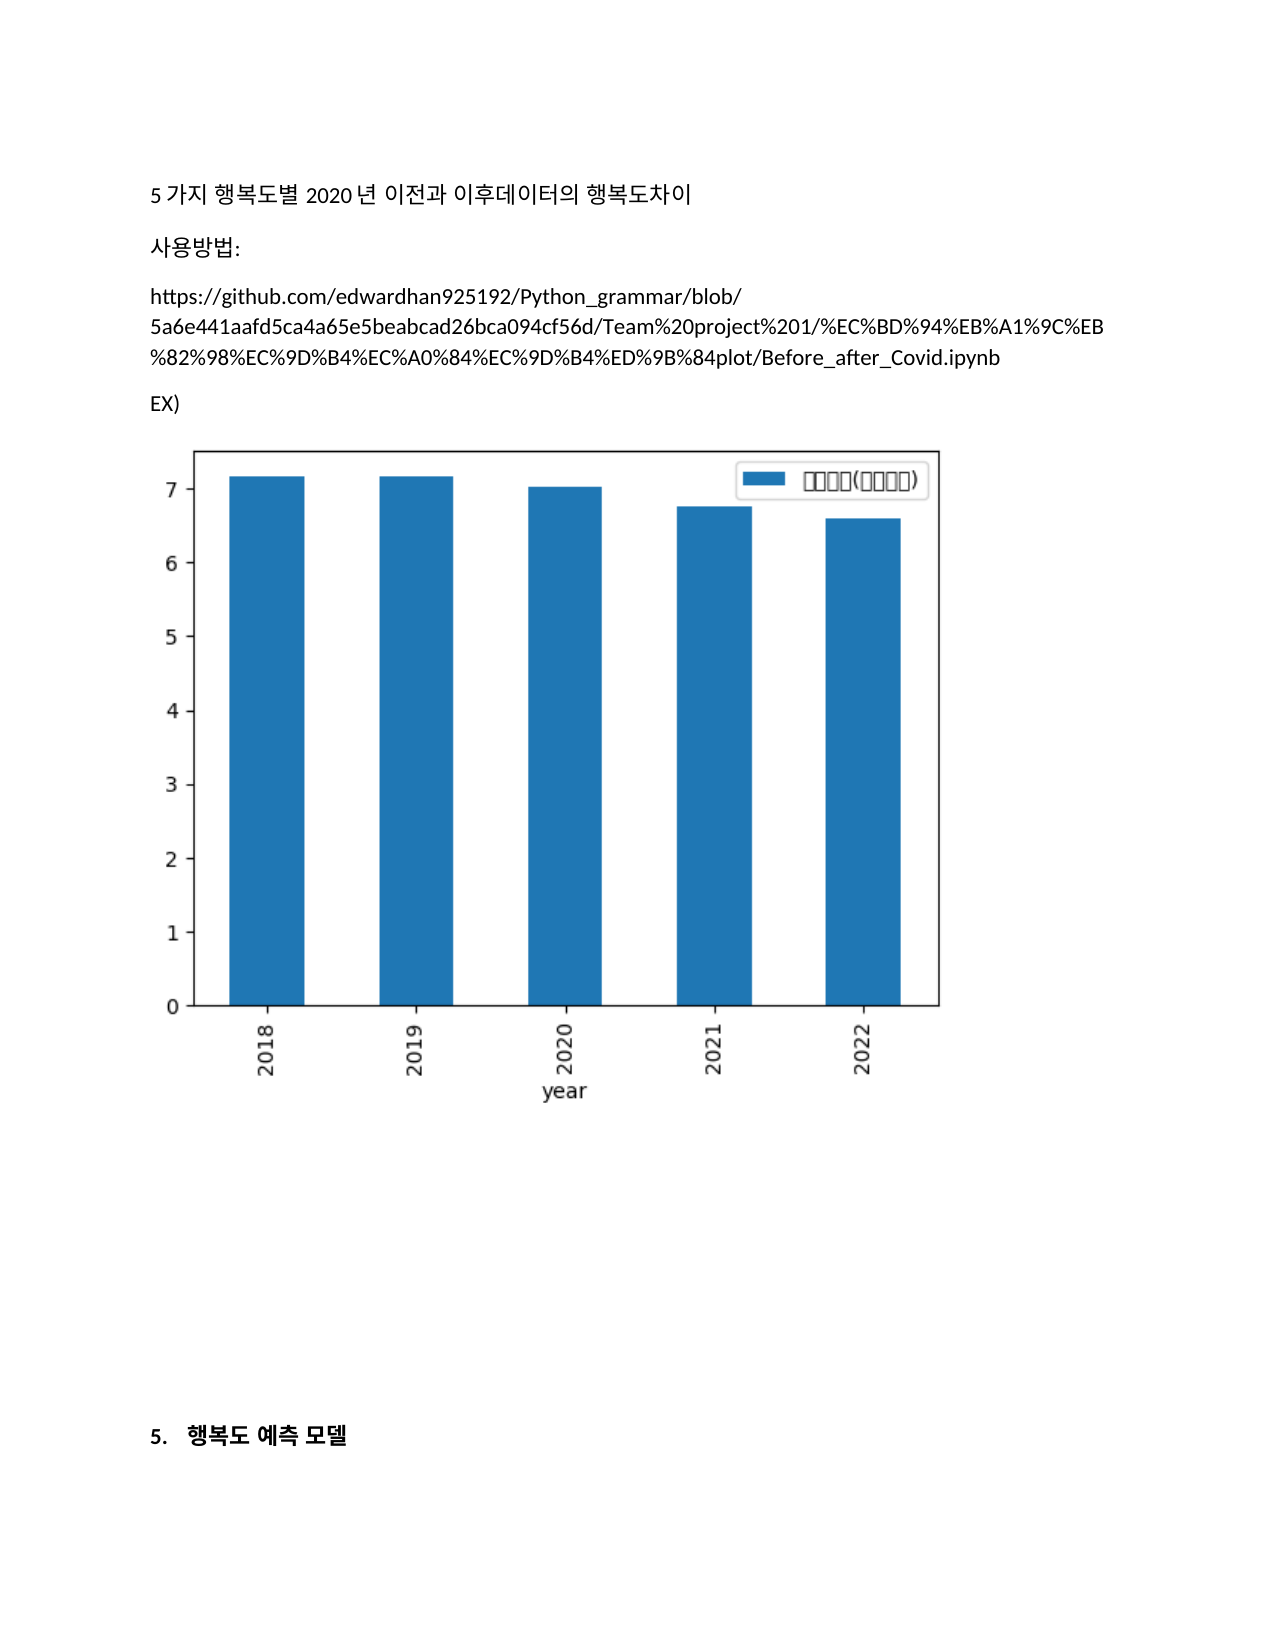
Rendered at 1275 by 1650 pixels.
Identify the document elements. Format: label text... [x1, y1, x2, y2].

text 사용방법: [150, 230, 1125, 263]
picture [150, 436, 952, 1118]
text EX) [150, 389, 1125, 417]
text https://github.com/edwardhan925192/Python_grammar/blob/5a6e441aafd5ca4a65e5beabcad26bca094cf56d/Team%20project%201/%EC%BD%94%EB%A1%9C%EB%82%98%EC%9D%B4%EC%A0%84%EC%9D%B4%ED%9B%84plot/Before_after_Covid.ipynb [150, 282, 1125, 371]
list 행복도 예측 모델 [150, 1418, 1125, 1451]
text 5가지 행복도별 2020년 이전과 이후데이터의 행복도차이 [150, 177, 1125, 210]
